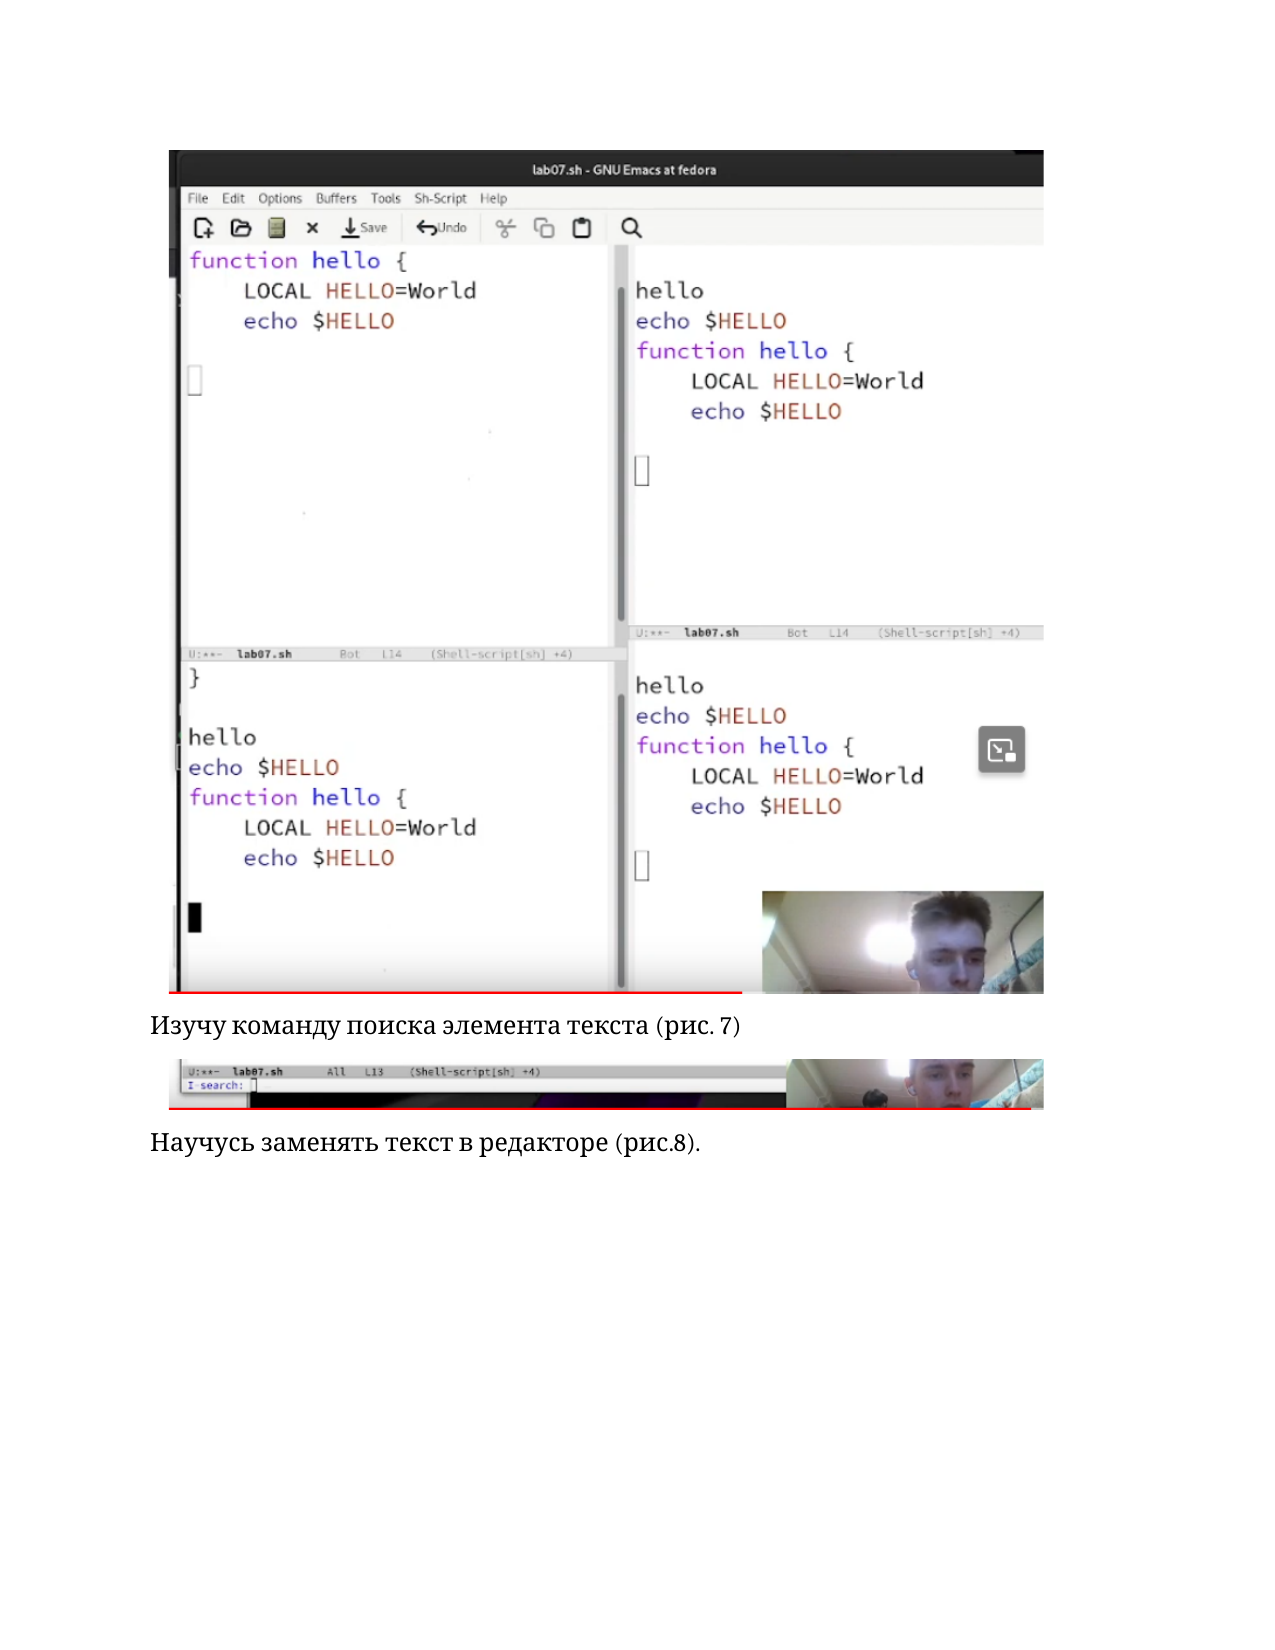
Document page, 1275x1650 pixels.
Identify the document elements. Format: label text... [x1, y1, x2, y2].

picture [168, 150, 1044, 994]
picture [168, 1059, 1044, 1110]
text Научусь заменять текст в редакторе (рис.8). [150, 1129, 1125, 1157]
text Изучу команду поиска элемента текста (рис. 7) [150, 1012, 1125, 1041]
